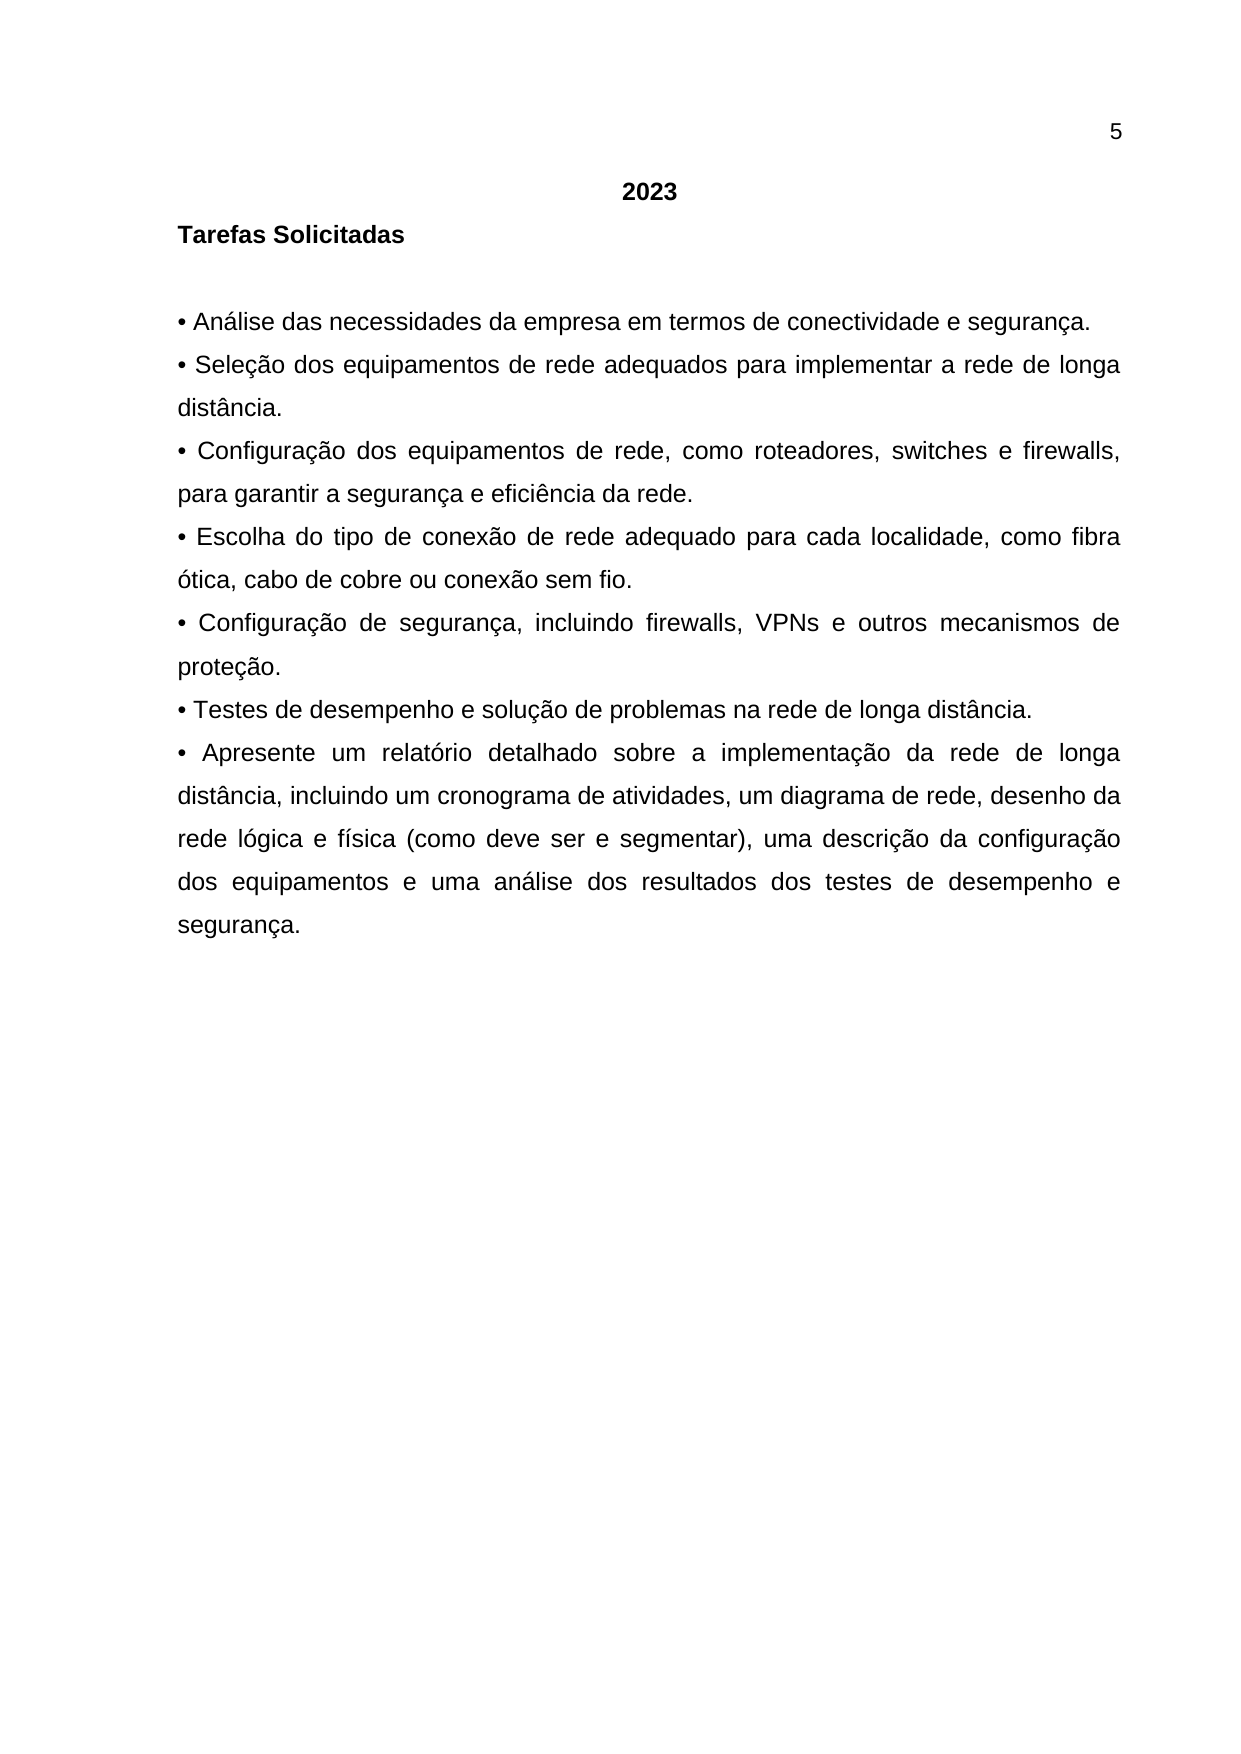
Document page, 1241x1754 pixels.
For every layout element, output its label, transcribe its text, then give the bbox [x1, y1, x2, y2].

text • Apresente um relatório detalhado sobre a implementação da rede de longa distância, incluindo um cronograma de atividades, um diagrama de rede, desenho da rede lógica e física (como deve ser e segmentar), uma descrição da configuração dos equipamentos e uma análise dos resultados dos testes de desempenho e segurança. [177, 738, 1122, 939]
text • Configuração dos equipamentos de rede, como roteadores, switches e firewalls, para garantir a segurança e eficiência da rede. [177, 436, 1122, 508]
text • Configuração de segurança, incluindo firewalls, VPNs e outros mecanismos de proteção. [177, 608, 1122, 680]
text • Escolha do tipo de conexão de rede adequado para cada localidade, como fibra ótica, cabo de cobre ou conexão sem fio. [177, 522, 1122, 594]
text Tarefas Solicitadas [177, 220, 1122, 249]
text 2023 [177, 177, 1122, 206]
text • Análise das necessidades da empresa em termos de conectividade e segurança. [177, 307, 1122, 335]
text • Seleção dos equipamentos de rede adequados para implementar a rede de longa distância. [177, 350, 1122, 422]
text • Testes de desempenho e solução de problemas na rede de longa distância. [177, 695, 1122, 723]
